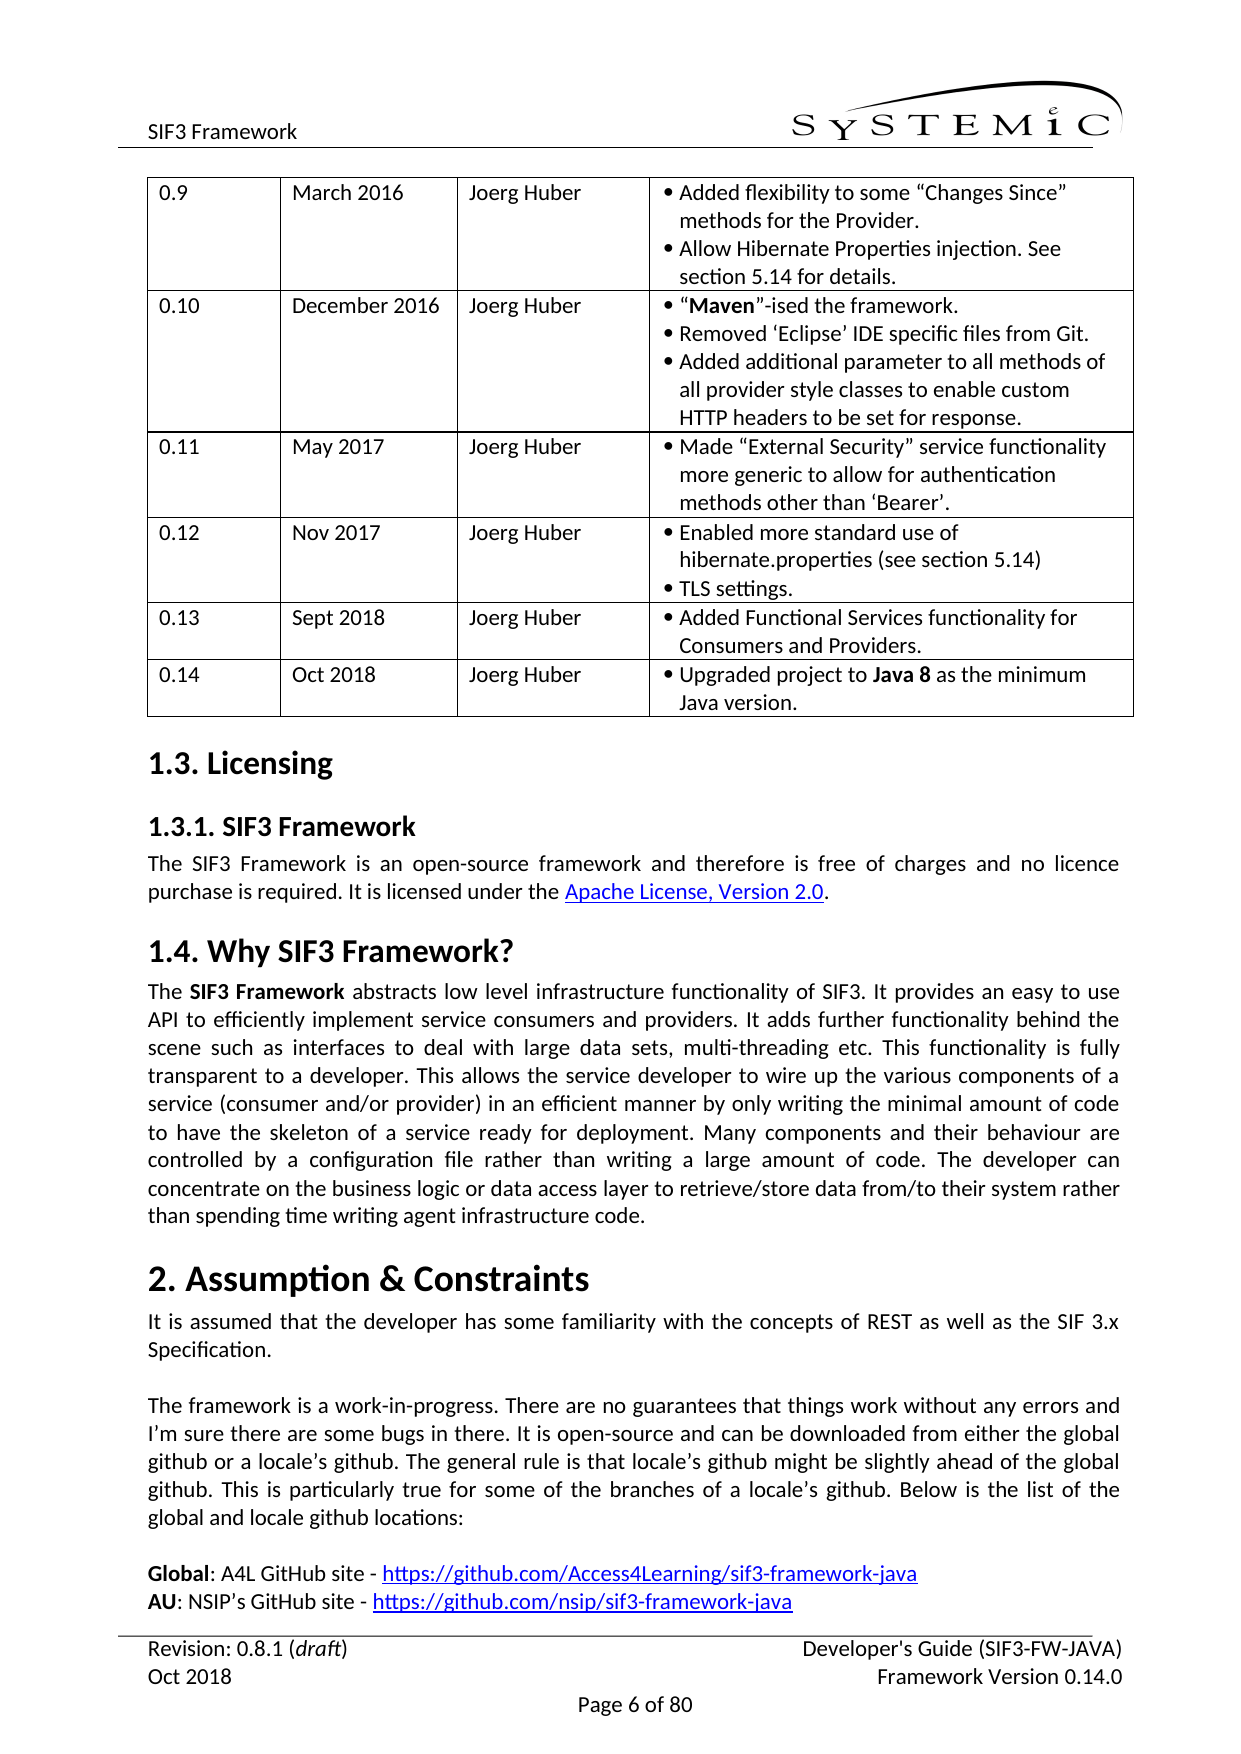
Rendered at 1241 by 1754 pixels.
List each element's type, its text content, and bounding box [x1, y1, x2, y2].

table_cell Joerg Huber [458, 518, 649, 602]
table_cell Joerg Huber [458, 291, 649, 431]
table_cell Joerg Huber [458, 433, 649, 517]
subtitle Assumption & Constraints [148, 1255, 1122, 1301]
table_cell December 2016 [281, 291, 457, 431]
table_cell 0.14 [148, 660, 280, 716]
table_cell March 2016 [281, 178, 457, 290]
table_cell Sept 2018 [281, 603, 457, 659]
table_cell Oct 2018 [281, 660, 457, 716]
table_cell Nov 2017 [281, 518, 457, 602]
table_cell Added Functional Services functionality for Consumers and Providers. [650, 603, 1133, 659]
table_cell Joerg Huber [458, 178, 649, 290]
table_cell 0.11 [148, 433, 280, 517]
table_cell Joerg Huber [458, 603, 649, 659]
table_cell Upgraded project to Java 8 as the minimum Java version. [650, 660, 1133, 716]
text AU: NSIP’s GitHub site - https://github.com/nsip/sif3-framework-java [148, 1587, 1122, 1615]
text The SIF3 Framework is an open-source framework and therefore is free of charges and no licence purchase is required. It is licensed under the Apache License, Version 2.0. [148, 849, 1122, 906]
subtitle SIF3 Framework [148, 808, 1122, 843]
text The SIF3 Framework abstracts low level infrastructure functionality of SIF3. It provides an easy to use API to efficiently implement service consumers and providers. It adds further functionality behind the scene such as interfaces to deal with large data sets, multi-threading etc. This functionality is fully transparent to a developer. This allows the service developer to wire up the various components of a service (consumer and/or provider) in an efficient manner by only writing the minimal amount of code to have the skeleton of a service ready for deployment. Many components and their behaviour are controlled by a configuration file rather than writing a large amount of code. The developer can concentrate on the business logic or data access layer to retrieve/store data from/to their system rather than spending time writing agent infrastructure code. [148, 977, 1122, 1230]
table_cell Joerg Huber [458, 660, 649, 716]
subtitle Why SIF3 Framework? [148, 931, 1122, 971]
table_cell 0.13 [148, 603, 280, 659]
table_cell Made “External Security” service functionality more generic to allow for authentication methods other than ‘Bearer’. [650, 433, 1133, 517]
table_cell “Maven”-ised the framework. Removed ‘Eclipse’ IDE specific files from Git. Added additional parameter to all methods of all provider style classes to enable custom HTTP headers to be set for response. [650, 291, 1133, 431]
table_cell May 2017 [281, 433, 457, 517]
picture [792, 80, 1123, 140]
text Global: A4L GitHub site - https://github.com/Access4Learning/sif3-framework-java [148, 1559, 1122, 1587]
text It is assumed that the developer has some familiarity with the concepts of REST as well as the SIF 3.x Specification. [148, 1307, 1122, 1363]
subtitle Licensing [148, 742, 1122, 783]
table_cell 0.10 [148, 291, 280, 431]
text The framework is a work-in-progress. There are no guarantees that things work without any errors and I’m sure there are some bugs in there. It is open-source and can be downloaded from either the global github or a locale’s github. The general rule is that locale’s github might be slightly ahead of the global github. This is particularly true for some of the branches of a locale’s github. Below is the list of the global and locale github locations: [148, 1391, 1122, 1531]
table_cell Added flexibility to some “Changes Since” methods for the Provider. Allow Hibernate Properties injection. See section 5.14 for details. [650, 178, 1133, 290]
table_cell Enabled more standard use of hibernate.properties (see section 5.14) TLS settings. [650, 518, 1133, 602]
table_cell 0.12 [148, 518, 280, 602]
table_cell 0.9 [148, 178, 280, 290]
